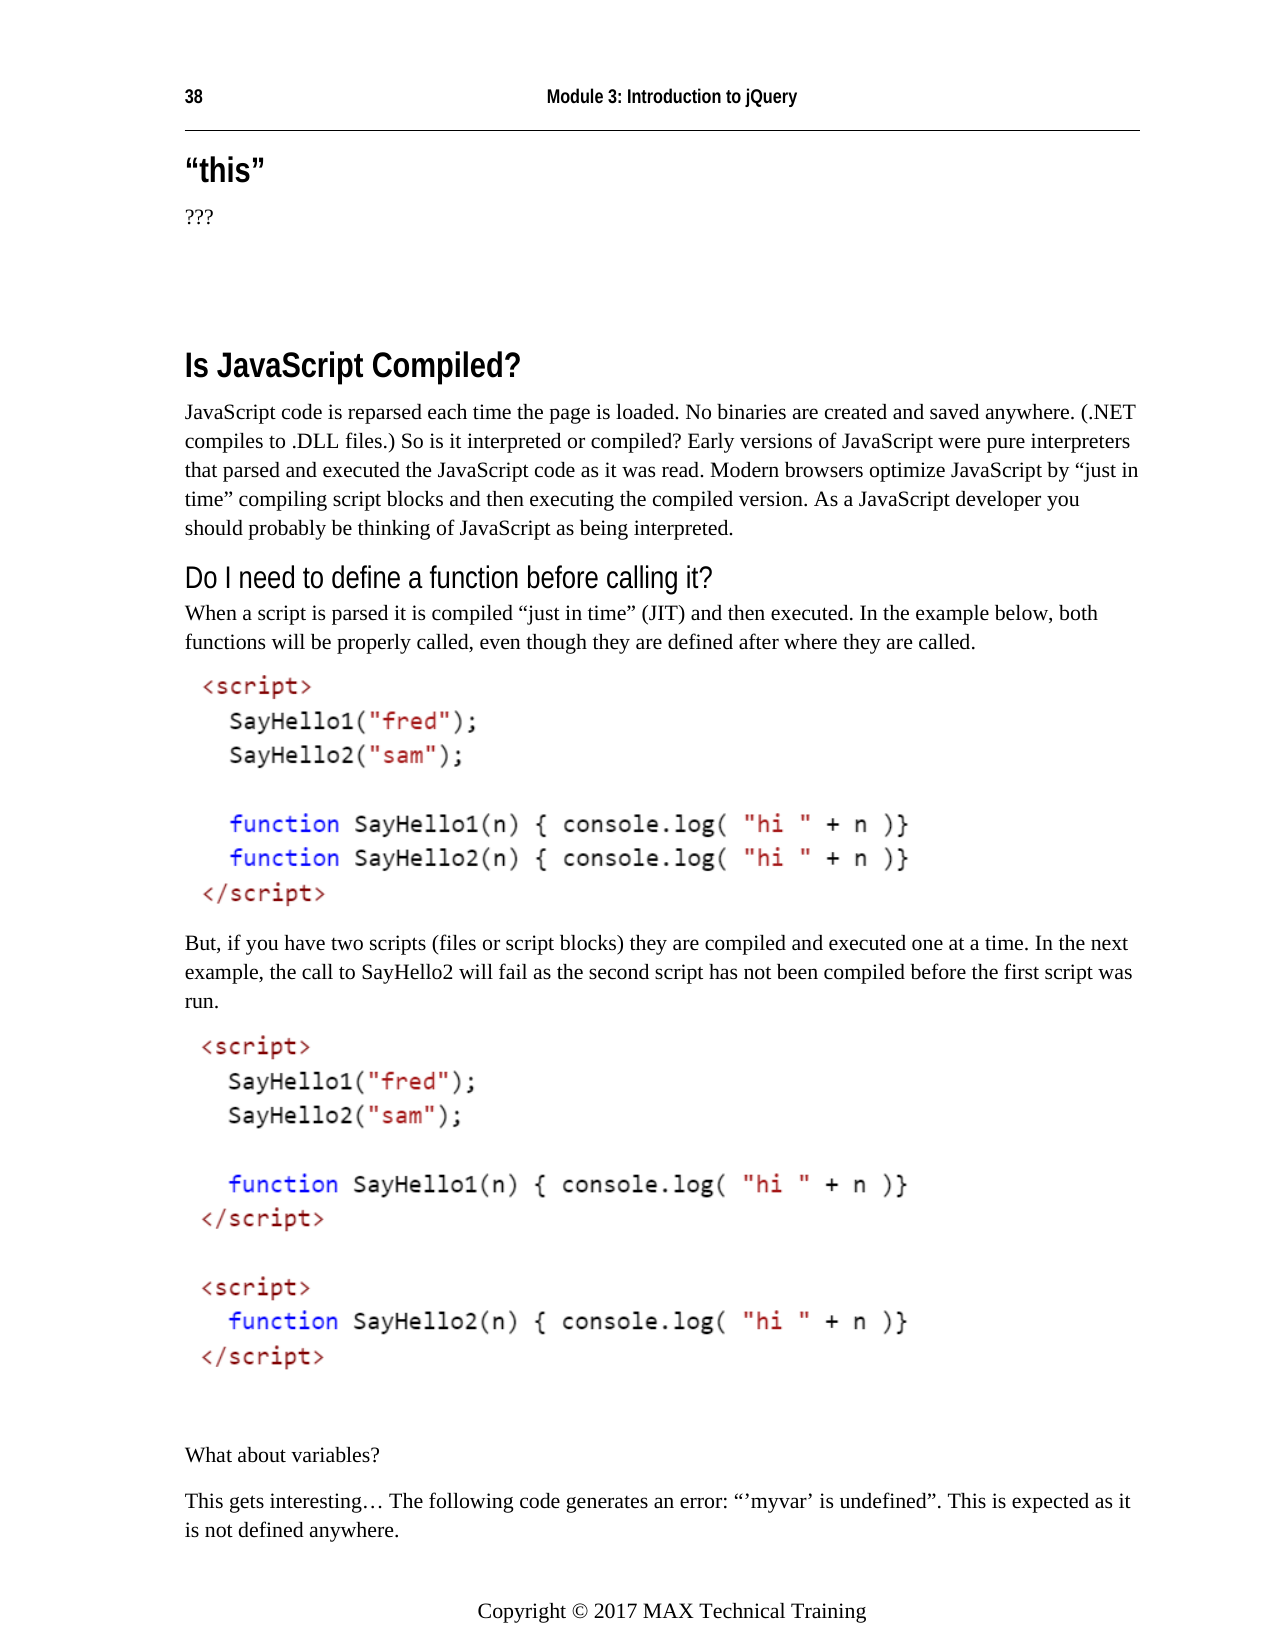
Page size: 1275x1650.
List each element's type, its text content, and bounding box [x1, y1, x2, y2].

text What about variables? [184, 1442, 1140, 1467]
text ??? [184, 204, 1140, 229]
subtitle “this” [184, 146, 1140, 191]
subtitle Do I need to define a function before calling it? [184, 561, 1140, 596]
text This gets interesting… The following code generates an error: “’myvar’ is undefined”. This is expected as it is not defined anywhere. [184, 1488, 1140, 1542]
text When a script is parsed it is compiled “just in time” (JIT) and then executed. In the example below, both functions will be properly called, even though they are defined after where they are called. [184, 600, 1140, 654]
text JavaScript code is reparsed each time the page is loaded. No binaries are created and saved anywhere. (.NET compiles to .DLL files.) So is it interpreted or compiled? Early versions of JavaScript were pure interpreters that parsed and executed the JavaScript code as it was read. Modern browsers optimize JavaScript by “just in time” compiling script blocks and then executing the compiled version. As a JavaScript developer you should probably be thinking of JavaScript as being interpreted. [184, 399, 1140, 540]
picture [201, 1033, 929, 1377]
text But, if you have two scripts (files or script blocks) they are compiled and executed one at a time. In the next example, the call to SayHello2 will fail as the second script has not been compiled before the first script was run. [184, 930, 1140, 1013]
picture [201, 674, 915, 910]
subtitle Is JavaScript Compiled? [184, 341, 1140, 387]
